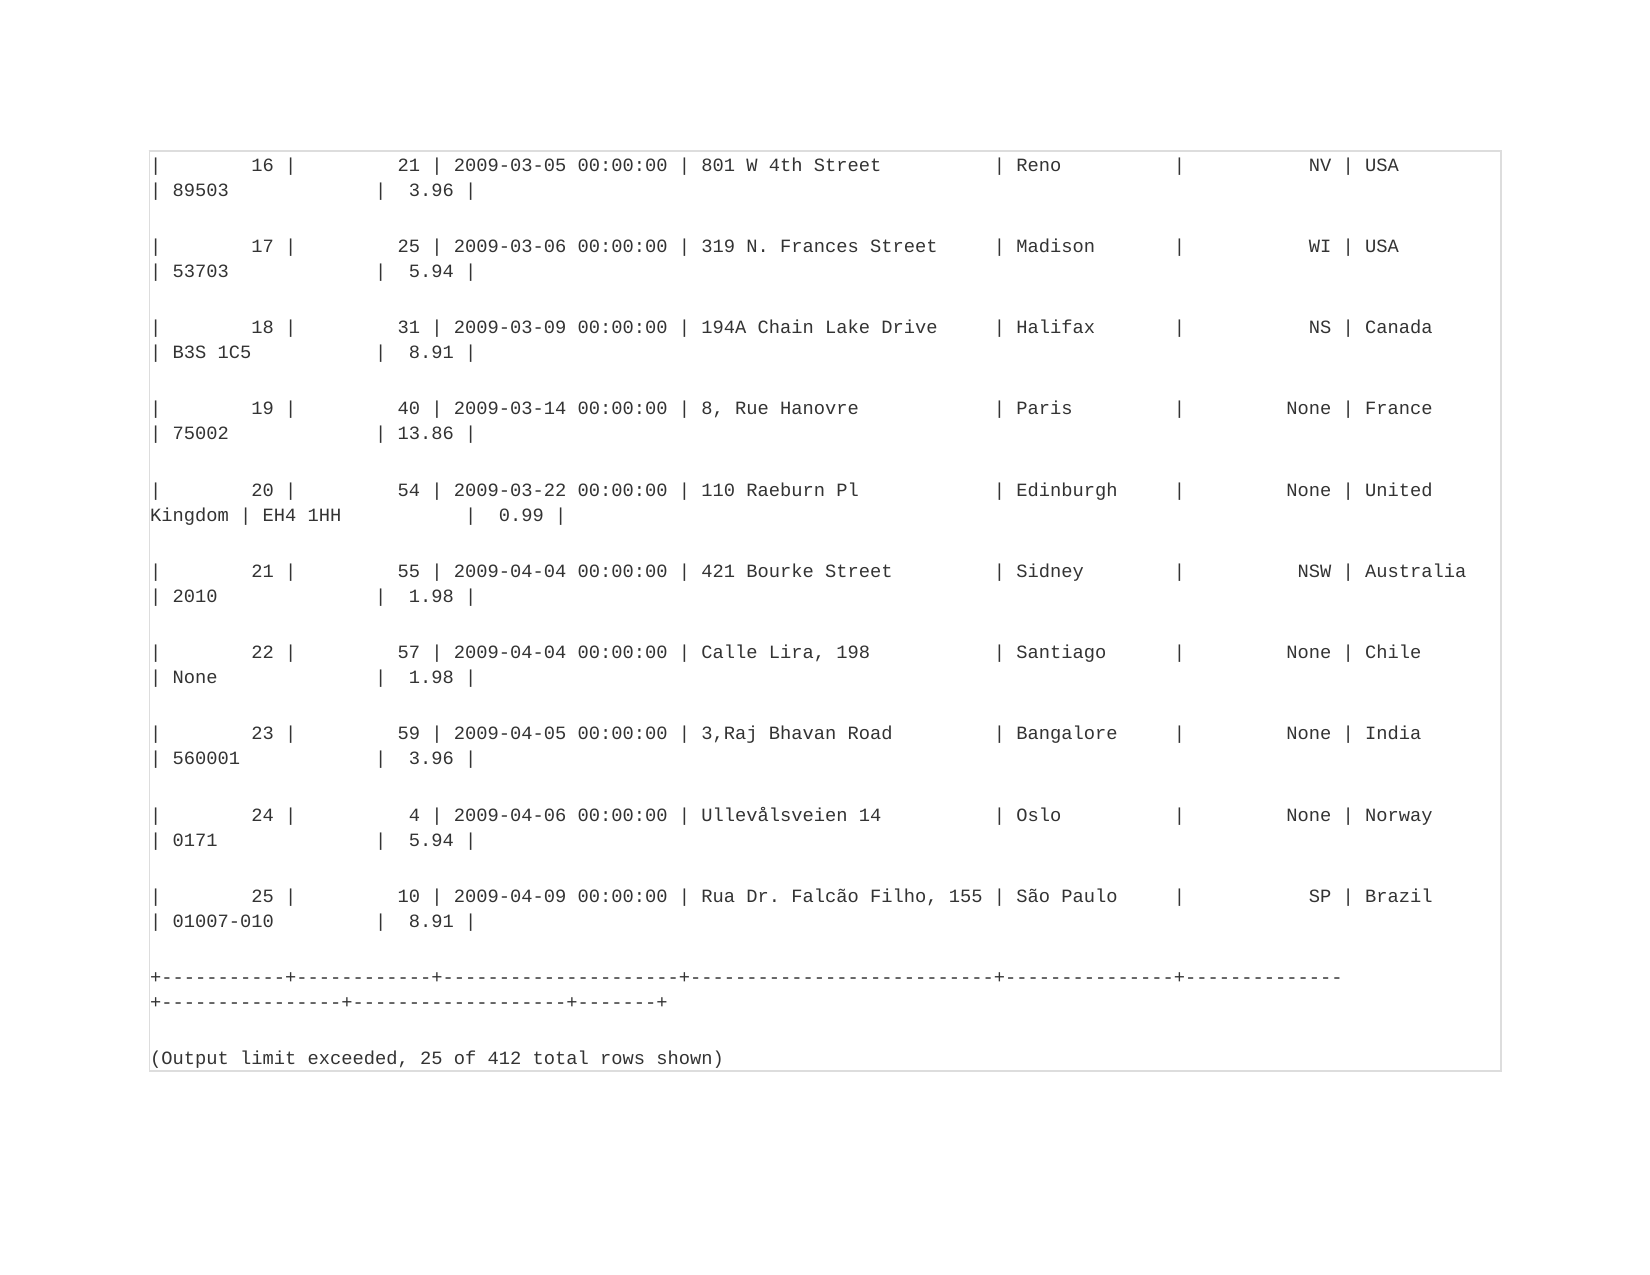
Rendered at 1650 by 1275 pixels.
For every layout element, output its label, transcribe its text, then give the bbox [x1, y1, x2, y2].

text | 20 | 54 | 2009-03-22 00:00:00 | 110 Raeburn Pl | Edinburgh | None | United Kingdom | EH4 1HH | 0.99 | [150, 475, 1500, 527]
text | 19 | 40 | 2009-03-14 00:00:00 | 8, Rue Hanovre | Paris | None | France | 75002 | 13.86 | [150, 394, 1500, 445]
text (Output limit exceeded, 25 of 412 total rows shown) [150, 1044, 1500, 1070]
text | 21 | 55 | 2009-04-04 00:00:00 | 421 Bourke Street | Sidney | NSW | Australia | 2010 | 1.98 | [150, 556, 1500, 608]
text | 23 | 59 | 2009-04-05 00:00:00 | 3,Raj Bhavan Road | Bangalore | None | India | 560001 | 3.96 | [150, 719, 1500, 770]
text | 24 | 4 | 2009-04-06 00:00:00 | Ullevålsveien 14 | Oslo | None | Norway | 0171 | 5.94 | [150, 800, 1500, 852]
text | 25 | 10 | 2009-04-09 00:00:00 | Rua Dr. Falcão Filho, 155 | São Paulo | SP | Brazil | 01007-010 | 8.91 | [150, 881, 1500, 933]
text +-----------+------------+---------------------+---------------------------+---------------+--------------+----------------+-------------------+-------+ [150, 962, 1500, 1014]
text | 17 | 25 | 2009-03-06 00:00:00 | 319 N. Frances Street | Madison | WI | USA | 53703 | 5.94 | [150, 231, 1500, 283]
text | 22 | 57 | 2009-04-04 00:00:00 | Calle Lira, 198 | Santiago | None | Chile | None | 1.98 | [150, 637, 1500, 689]
text | 18 | 31 | 2009-03-09 00:00:00 | 194A Chain Lake Drive | Halifax | NS | Canada | B3S 1C5 | 8.91 | [150, 312, 1500, 364]
text | 16 | 21 | 2009-03-05 00:00:00 | 801 W 4th Street | Reno | NV | USA | 89503 | 3.96 | [150, 152, 1500, 202]
